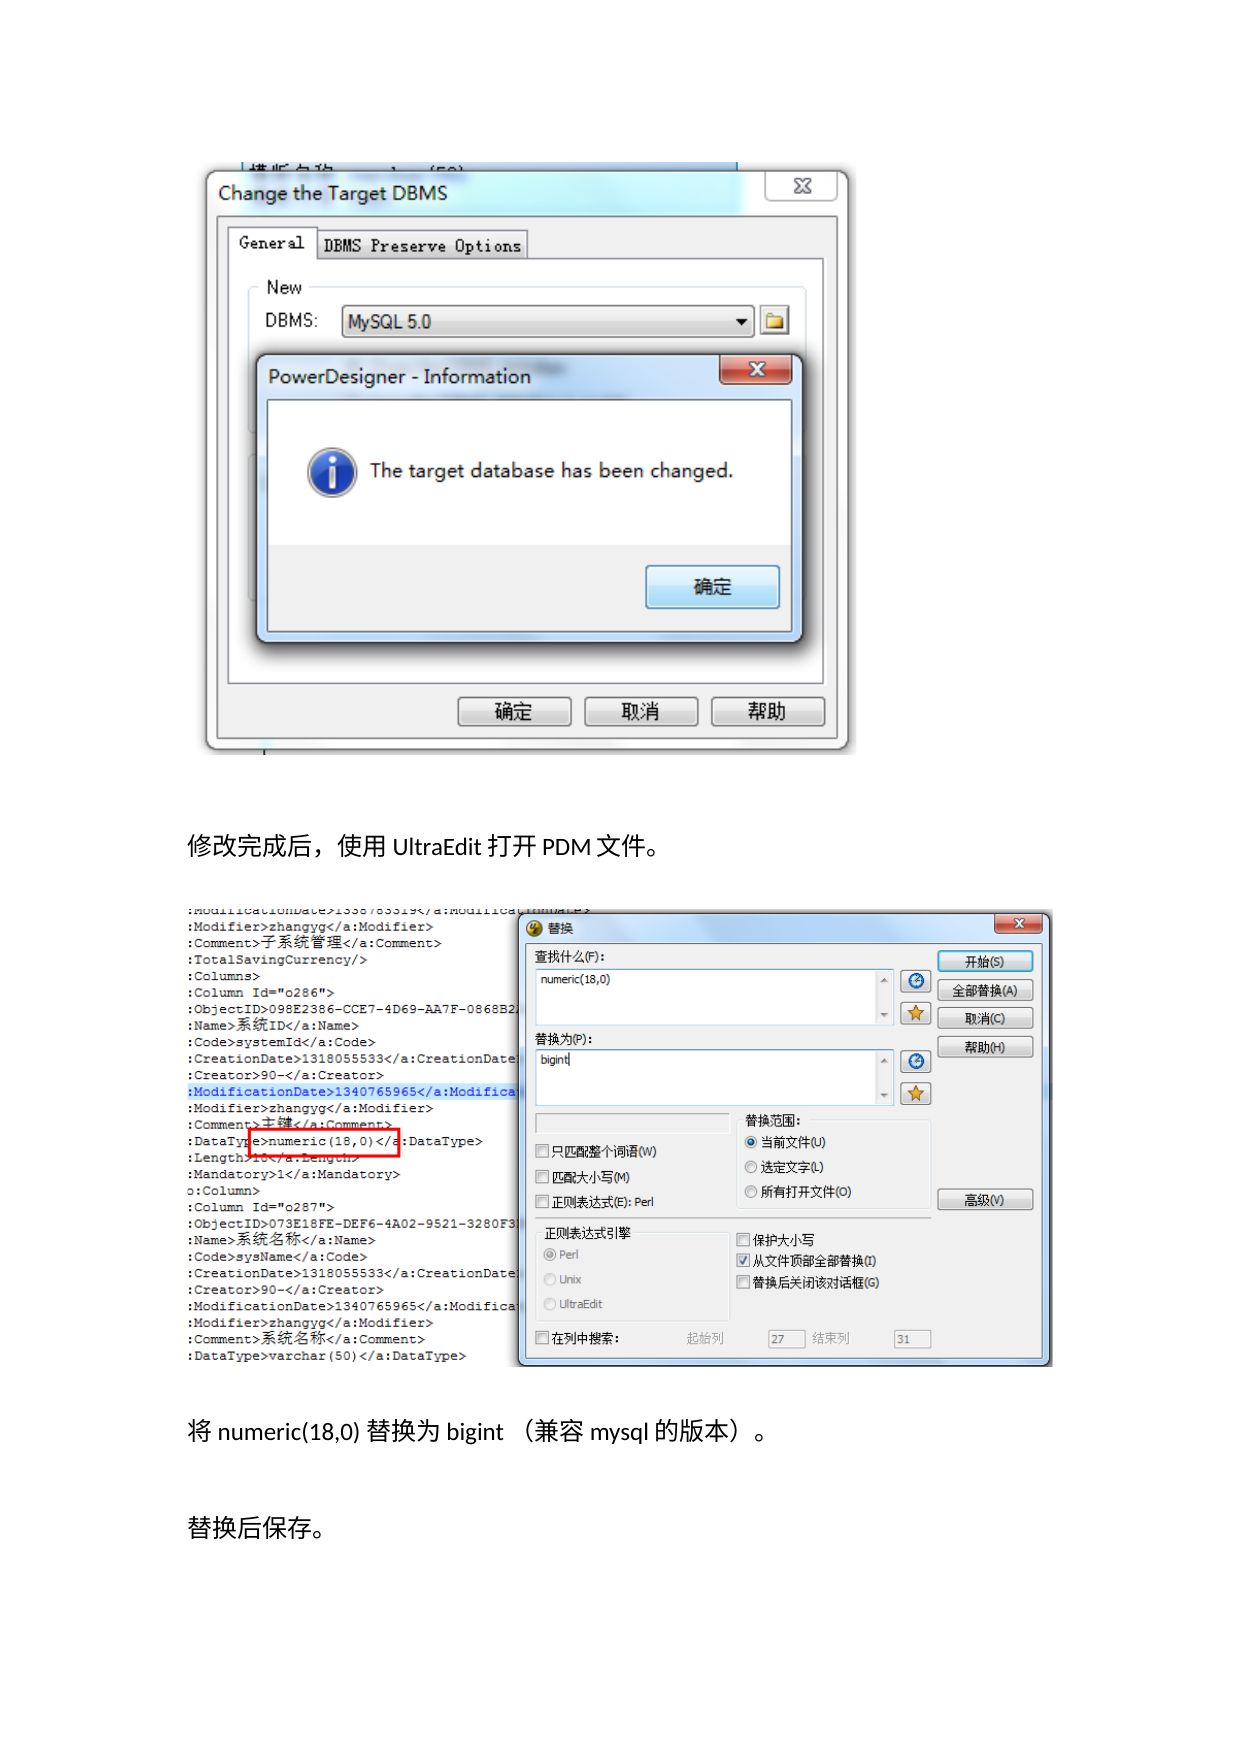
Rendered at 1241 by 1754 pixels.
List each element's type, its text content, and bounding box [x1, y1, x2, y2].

picture [187, 909, 1053, 1367]
text 替换后保存。 [187, 1494, 1053, 1559]
text 将numeric(18,0) 替换为bigint （兼容mysql的版本）。 [187, 1397, 1053, 1462]
picture [187, 162, 857, 755]
text 修改完成后，使用UltraEdit打开PDM文件。 [187, 812, 1053, 877]
